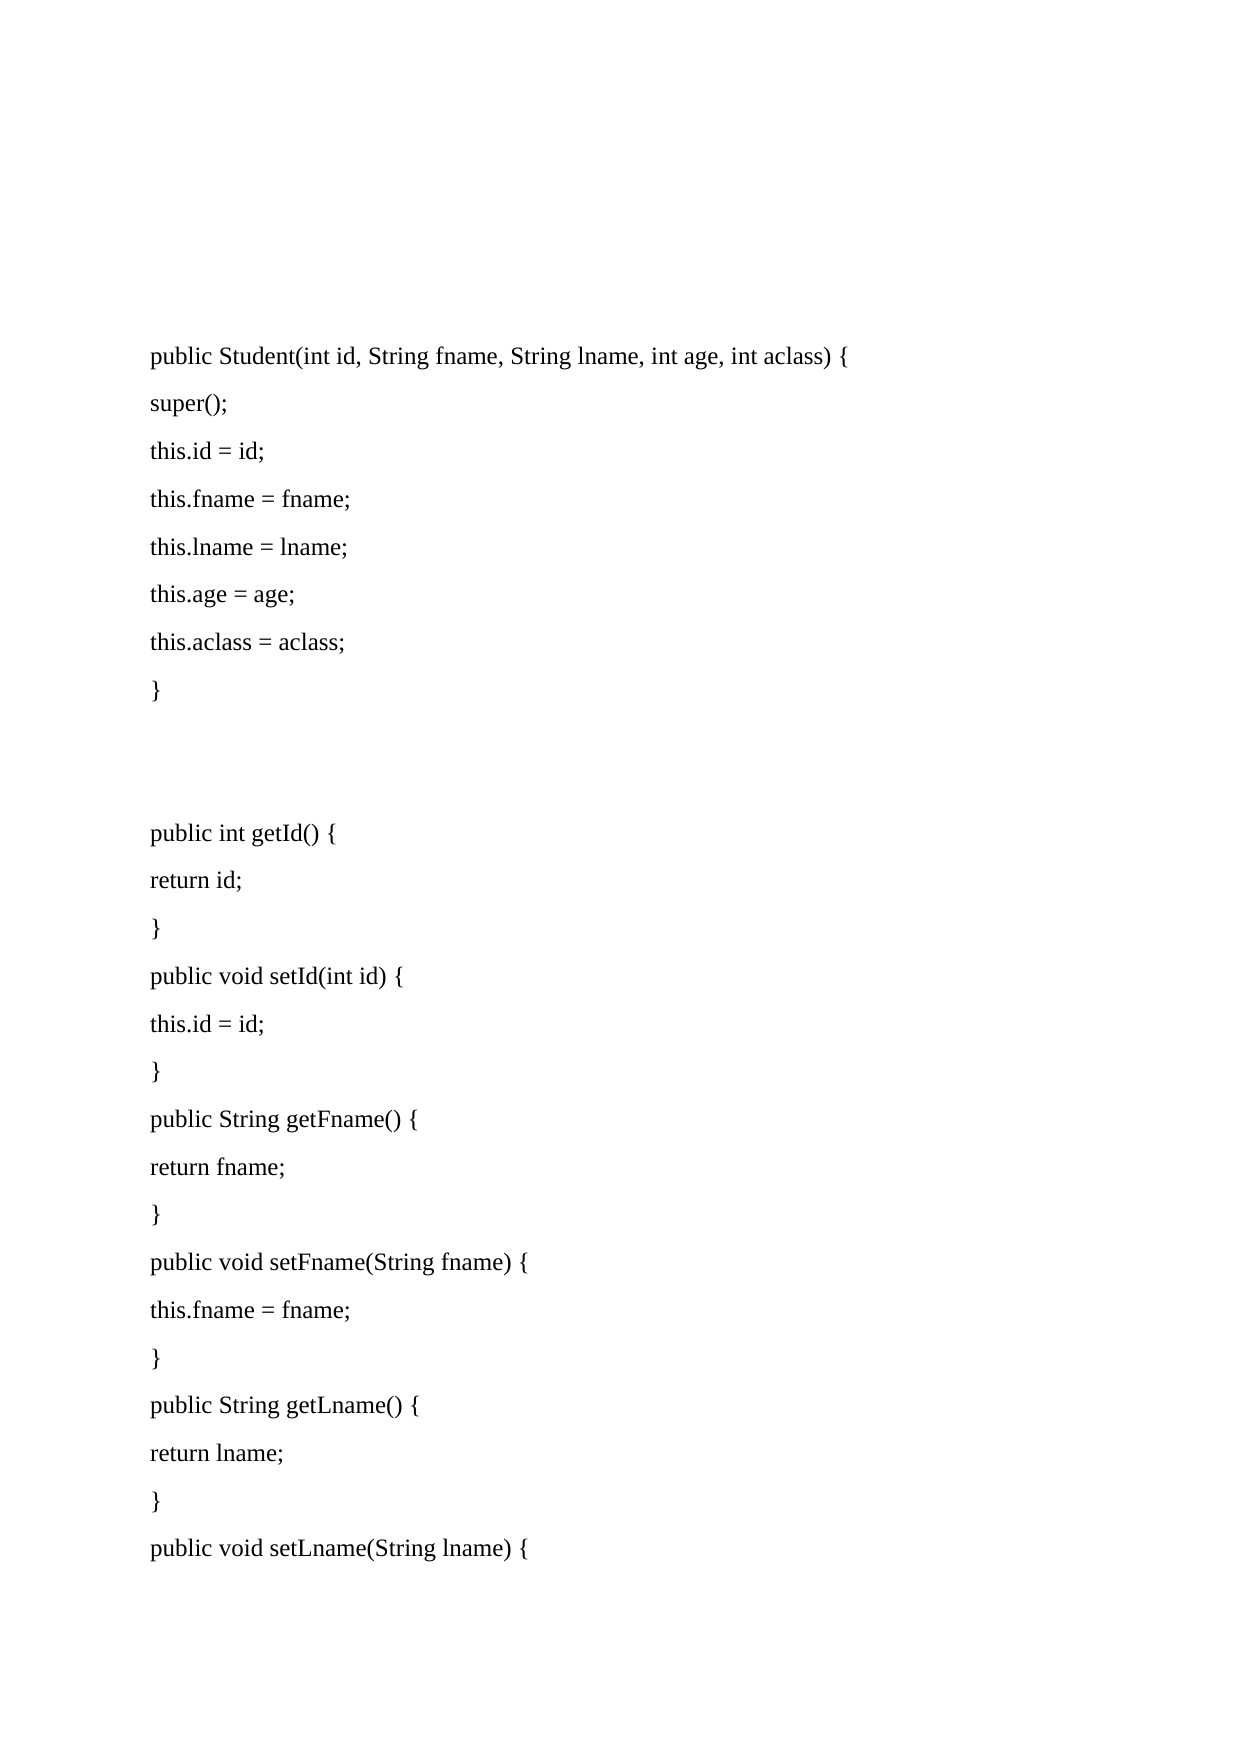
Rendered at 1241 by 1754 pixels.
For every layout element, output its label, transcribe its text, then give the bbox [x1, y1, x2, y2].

text this.fname = fname; [150, 1295, 1090, 1324]
text } [150, 1056, 1090, 1085]
text public Student(int id, String fname, String lname, int age, int aclass) { [150, 341, 1090, 369]
text this.aclass = aclass; [150, 627, 1090, 656]
text public void setId(int id) { [150, 961, 1090, 990]
text public int getId() { [150, 818, 1090, 847]
text this.age = age; [150, 579, 1090, 608]
text } [150, 675, 1090, 703]
text public String getLname() { [150, 1390, 1090, 1419]
text } [150, 913, 1090, 942]
text public String getFname() { [150, 1104, 1090, 1133]
text public void setFname(String fname) { [150, 1247, 1090, 1276]
text this.id = id; [150, 436, 1090, 465]
text super(); [150, 388, 1090, 417]
text } [150, 1486, 1090, 1514]
text } [150, 1343, 1090, 1371]
text return lname; [150, 1438, 1090, 1467]
text } [150, 1199, 1090, 1228]
text public void setLname(String lname) { [150, 1533, 1090, 1562]
text return id; [150, 866, 1090, 894]
text this.fname = fname; [150, 484, 1090, 513]
text this.id = id; [150, 1009, 1090, 1037]
text return fname; [150, 1152, 1090, 1181]
text this.lname = lname; [150, 532, 1090, 560]
